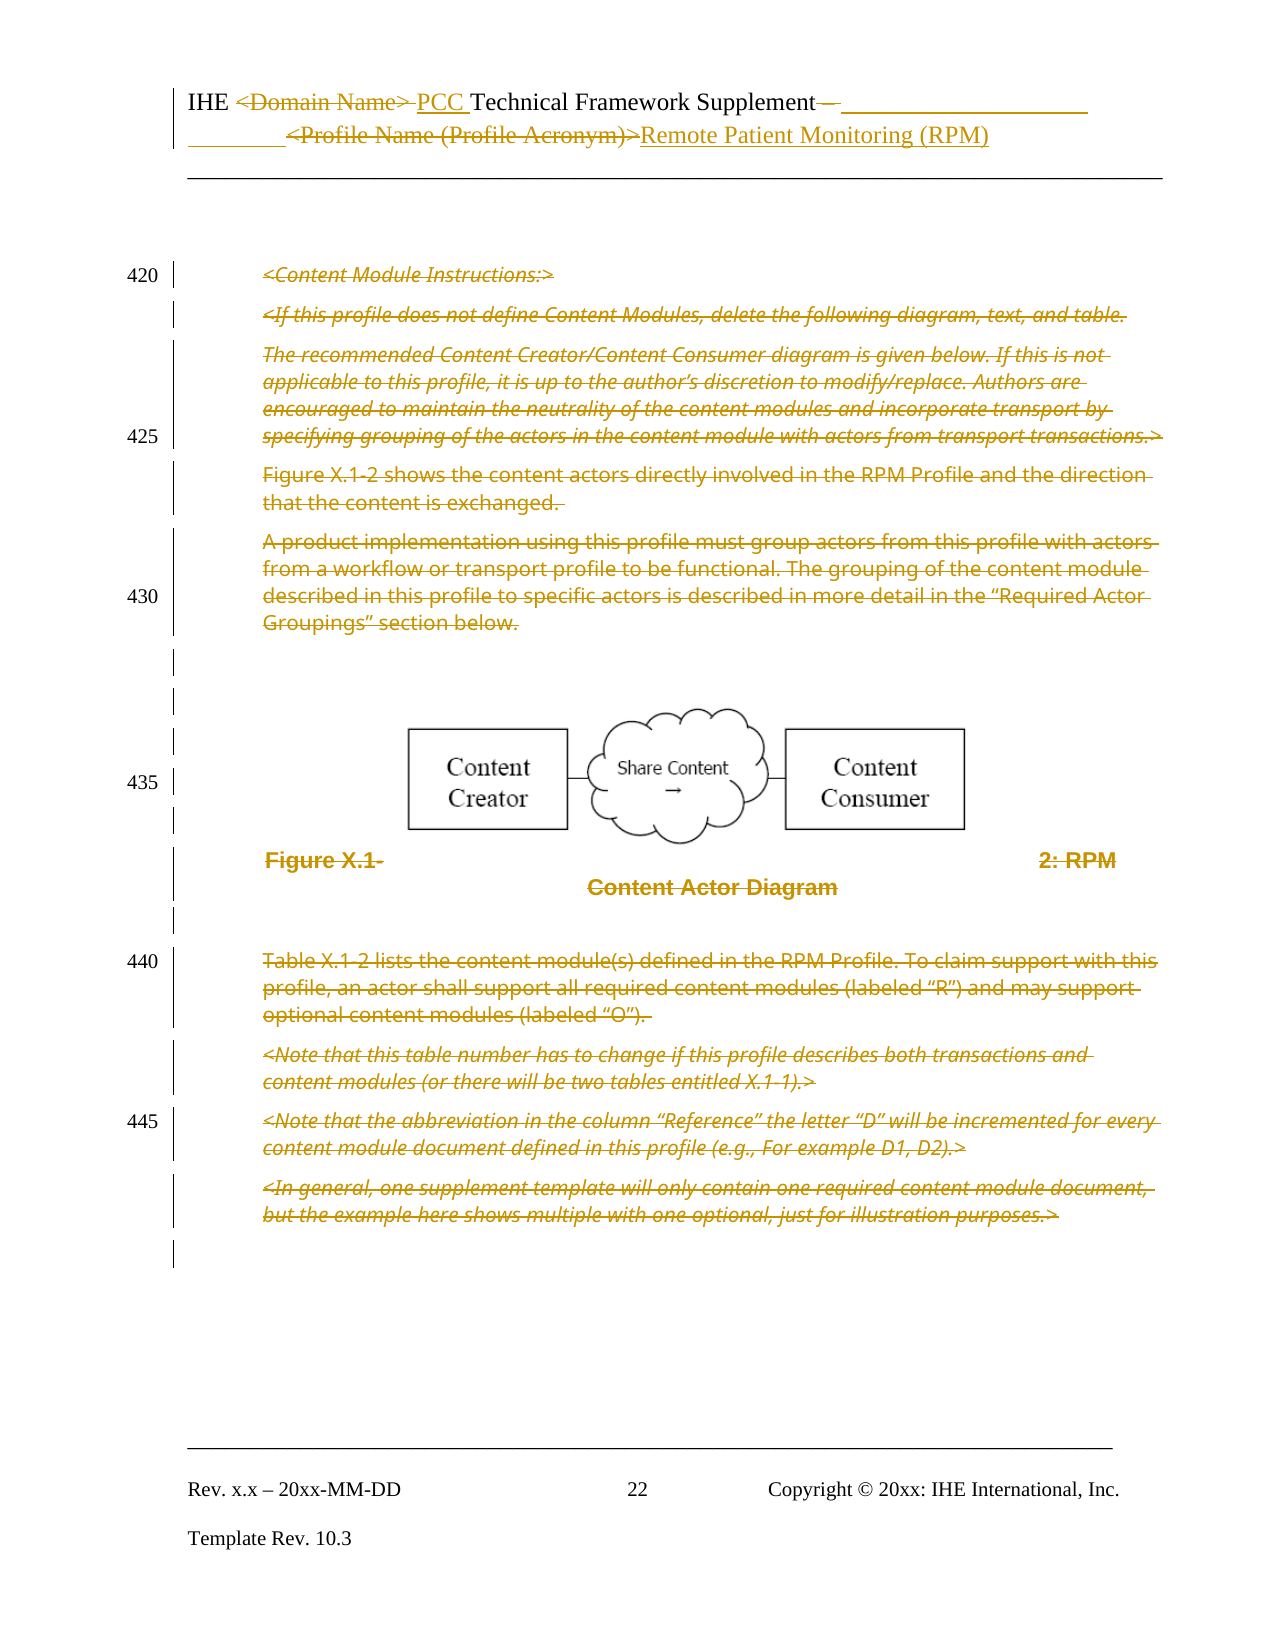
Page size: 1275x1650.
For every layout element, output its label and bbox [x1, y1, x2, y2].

picture [404, 700, 974, 849]
